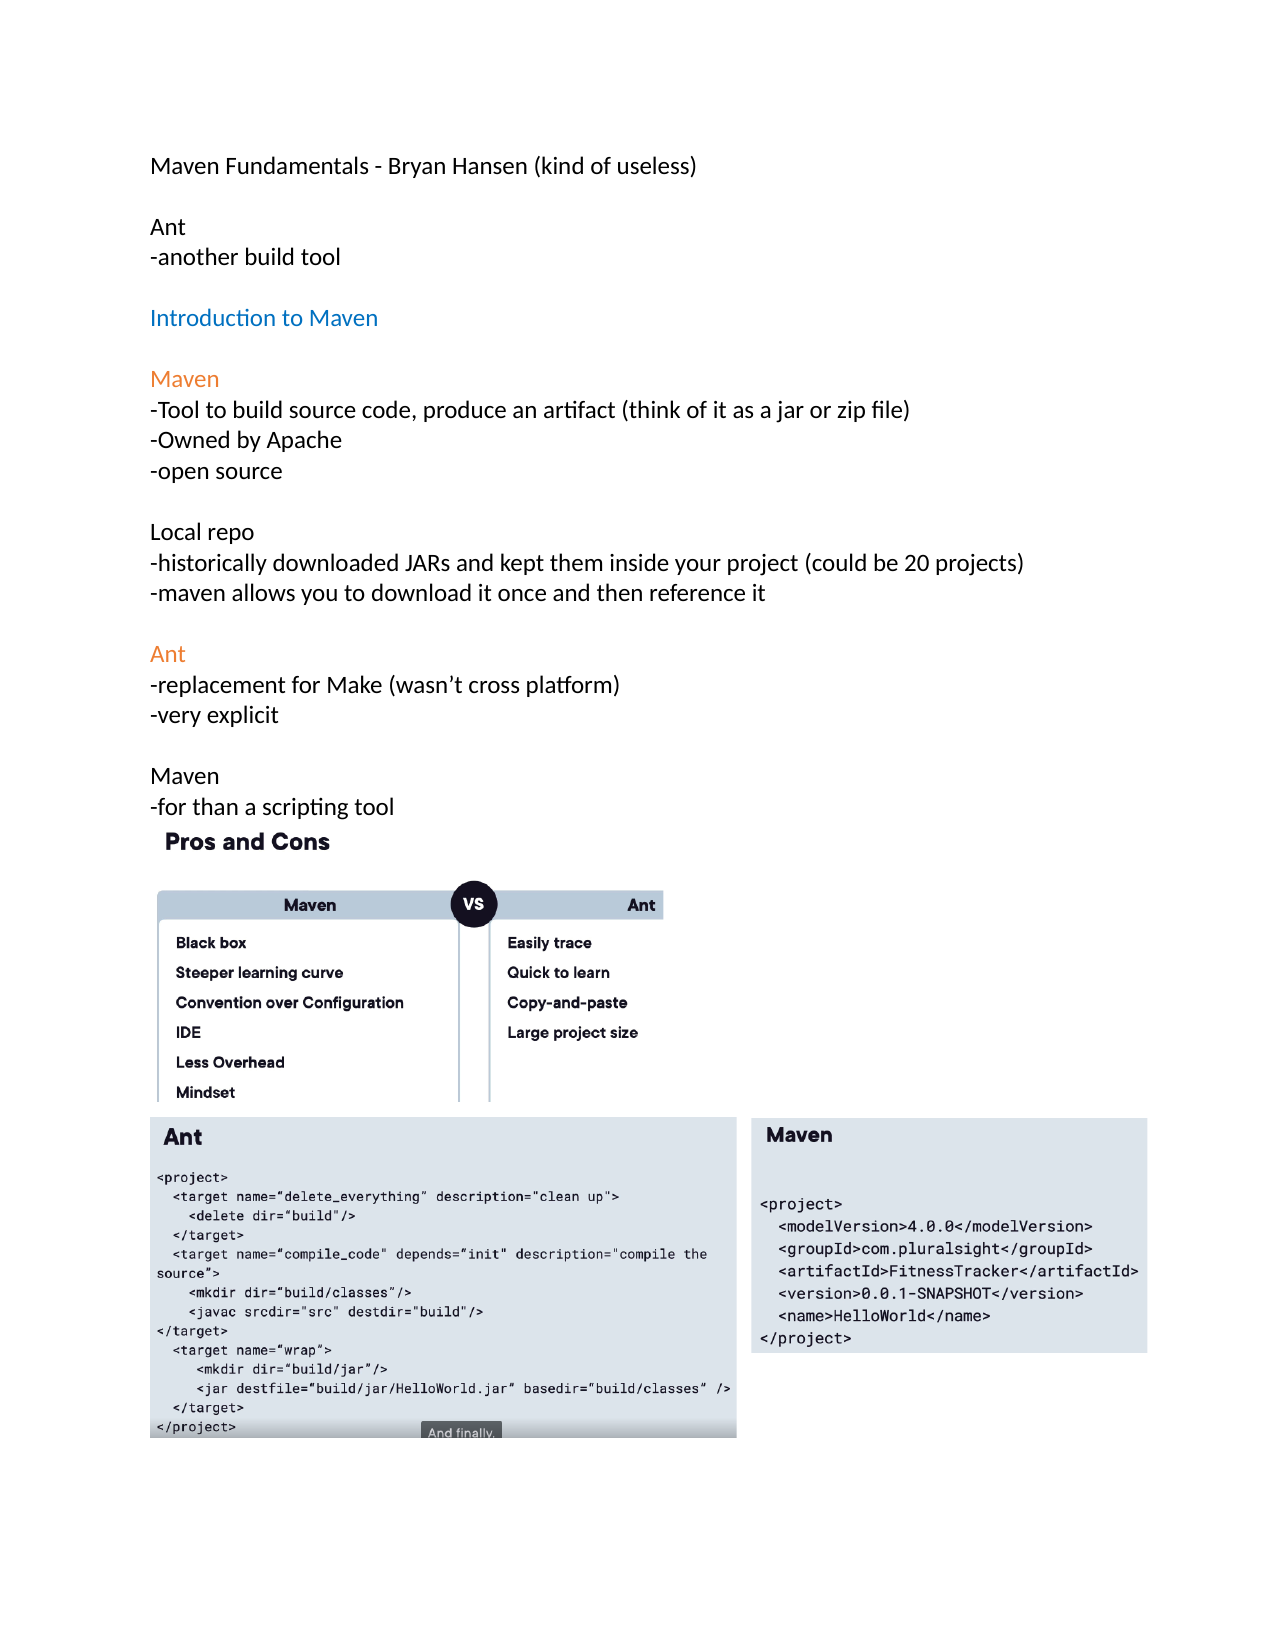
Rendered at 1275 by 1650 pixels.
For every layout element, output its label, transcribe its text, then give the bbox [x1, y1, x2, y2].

text -Tool to build source code, produce an artifact (think of it as a jar or zip file) [150, 394, 1125, 425]
text -another build tool [150, 242, 1125, 272]
text Maven [150, 760, 1125, 791]
text -replacement for Make (wasn’t cross platform) [150, 669, 1125, 699]
text -for than a scripting tool [150, 791, 1125, 821]
text Ant [150, 638, 1125, 669]
text -historically downloaded JARs and kept them inside your project (could be 20 projects) [150, 547, 1125, 577]
text Local repo [150, 516, 1125, 547]
picture [150, 821, 664, 1102]
text Ant [150, 211, 1125, 242]
text Maven Fundamentals - Bryan Hansen (kind of useless) [150, 150, 1125, 181]
text Introduction to Maven [150, 303, 1125, 333]
picture [150, 1117, 737, 1438]
text -maven allows you to download it once and then reference it [150, 577, 1125, 608]
text Maven [150, 364, 1125, 394]
text -very explicit [150, 699, 1125, 730]
picture [751, 1118, 1148, 1353]
text -Owned by Apache [150, 425, 1125, 455]
text -open source [150, 455, 1125, 486]
